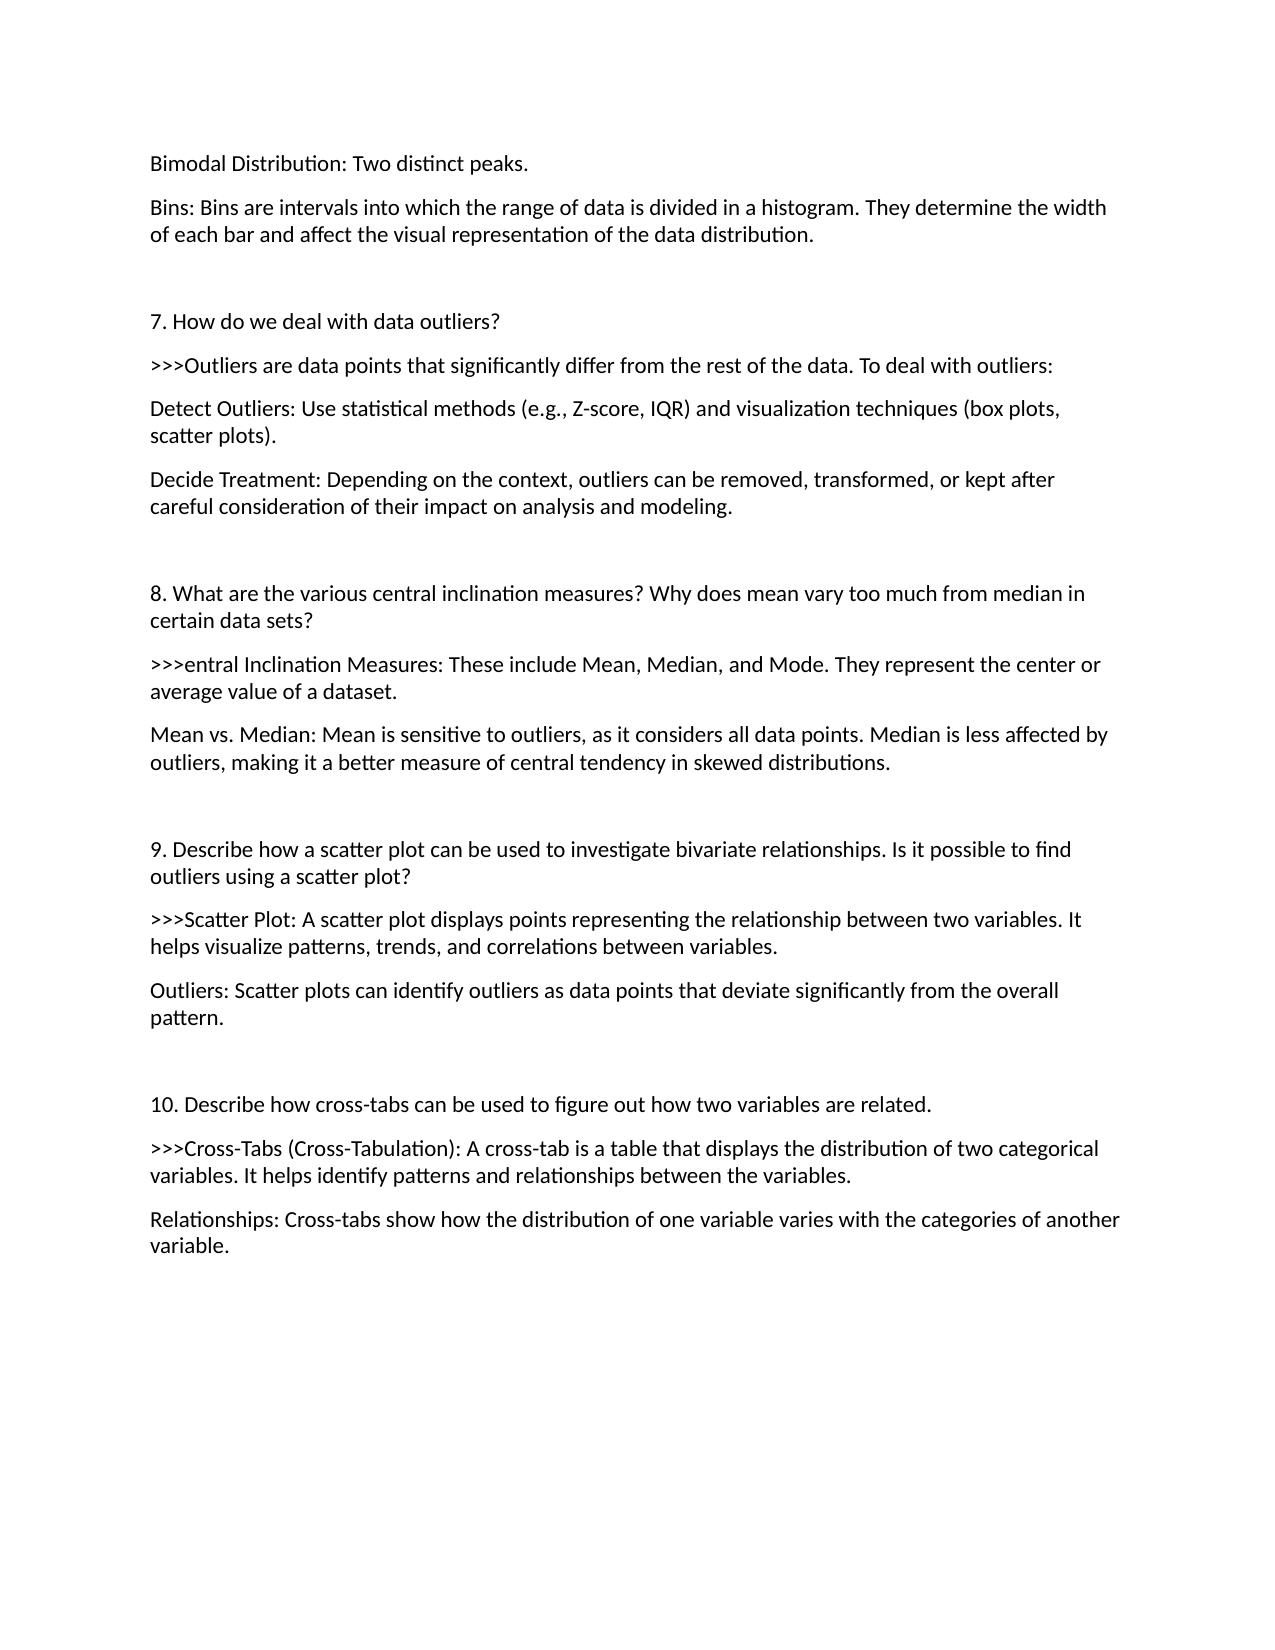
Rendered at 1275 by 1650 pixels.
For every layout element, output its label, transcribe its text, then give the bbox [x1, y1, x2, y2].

text >>>Cross-Tabs (Cross-Tabulation): A cross-tab is a table that displays the distribution of two categorical variables. It helps identify patterns and relationships between the variables. [150, 1135, 1125, 1189]
text 9. Describe how a scatter plot can be used to investigate bivariate relationships. Is it possible to find outliers using a scatter plot? [150, 836, 1125, 889]
text Outliers: Scatter plots can identify outliers as data points that deviate significantly from the overall pattern. [150, 977, 1125, 1031]
text >>>Outliers are data points that significantly differ from the rest of the data. To deal with outliers: [150, 352, 1125, 378]
text Detect Outliers: Use statistical methods (e.g., Z-score, IQR) and visualization techniques (box plots, scatter plots). [150, 395, 1125, 449]
text 10. Describe how cross-tabs can be used to figure out how two variables are related. [150, 1091, 1125, 1118]
text Relationships: Cross-tabs show how the distribution of one variable varies with the categories of another variable. [150, 1205, 1125, 1259]
text >>>Scatter Plot: A scatter plot displays points representing the relationship between two variables. It helps visualize patterns, trends, and correlations between variables. [150, 906, 1125, 960]
text >>>entral Inclination Measures: These include Mean, Median, and Mode. They represent the center or average value of a dataset. [150, 651, 1125, 705]
text Bins: Bins are intervals into which the range of data is divided in a histogram. They determine the width of each bar and affect the visual representation of the data distribution. [150, 194, 1125, 248]
text 7. How do we deal with data outliers? [150, 308, 1125, 335]
text Bimodal Distribution: Two distinct peaks. [150, 150, 1125, 177]
text 8. What are the various central inclination measures? Why does mean vary too much from median in certain data sets? [150, 580, 1125, 634]
text Decide Treatment: Depending on the context, outliers can be removed, transformed, or kept after careful consideration of their impact on analysis and modeling. [150, 466, 1125, 520]
text Mean vs. Median: Mean is sensitive to outliers, as it considers all data points. Median is less affected by outliers, making it a better measure of central tendency in skewed distributions. [150, 721, 1125, 775]
